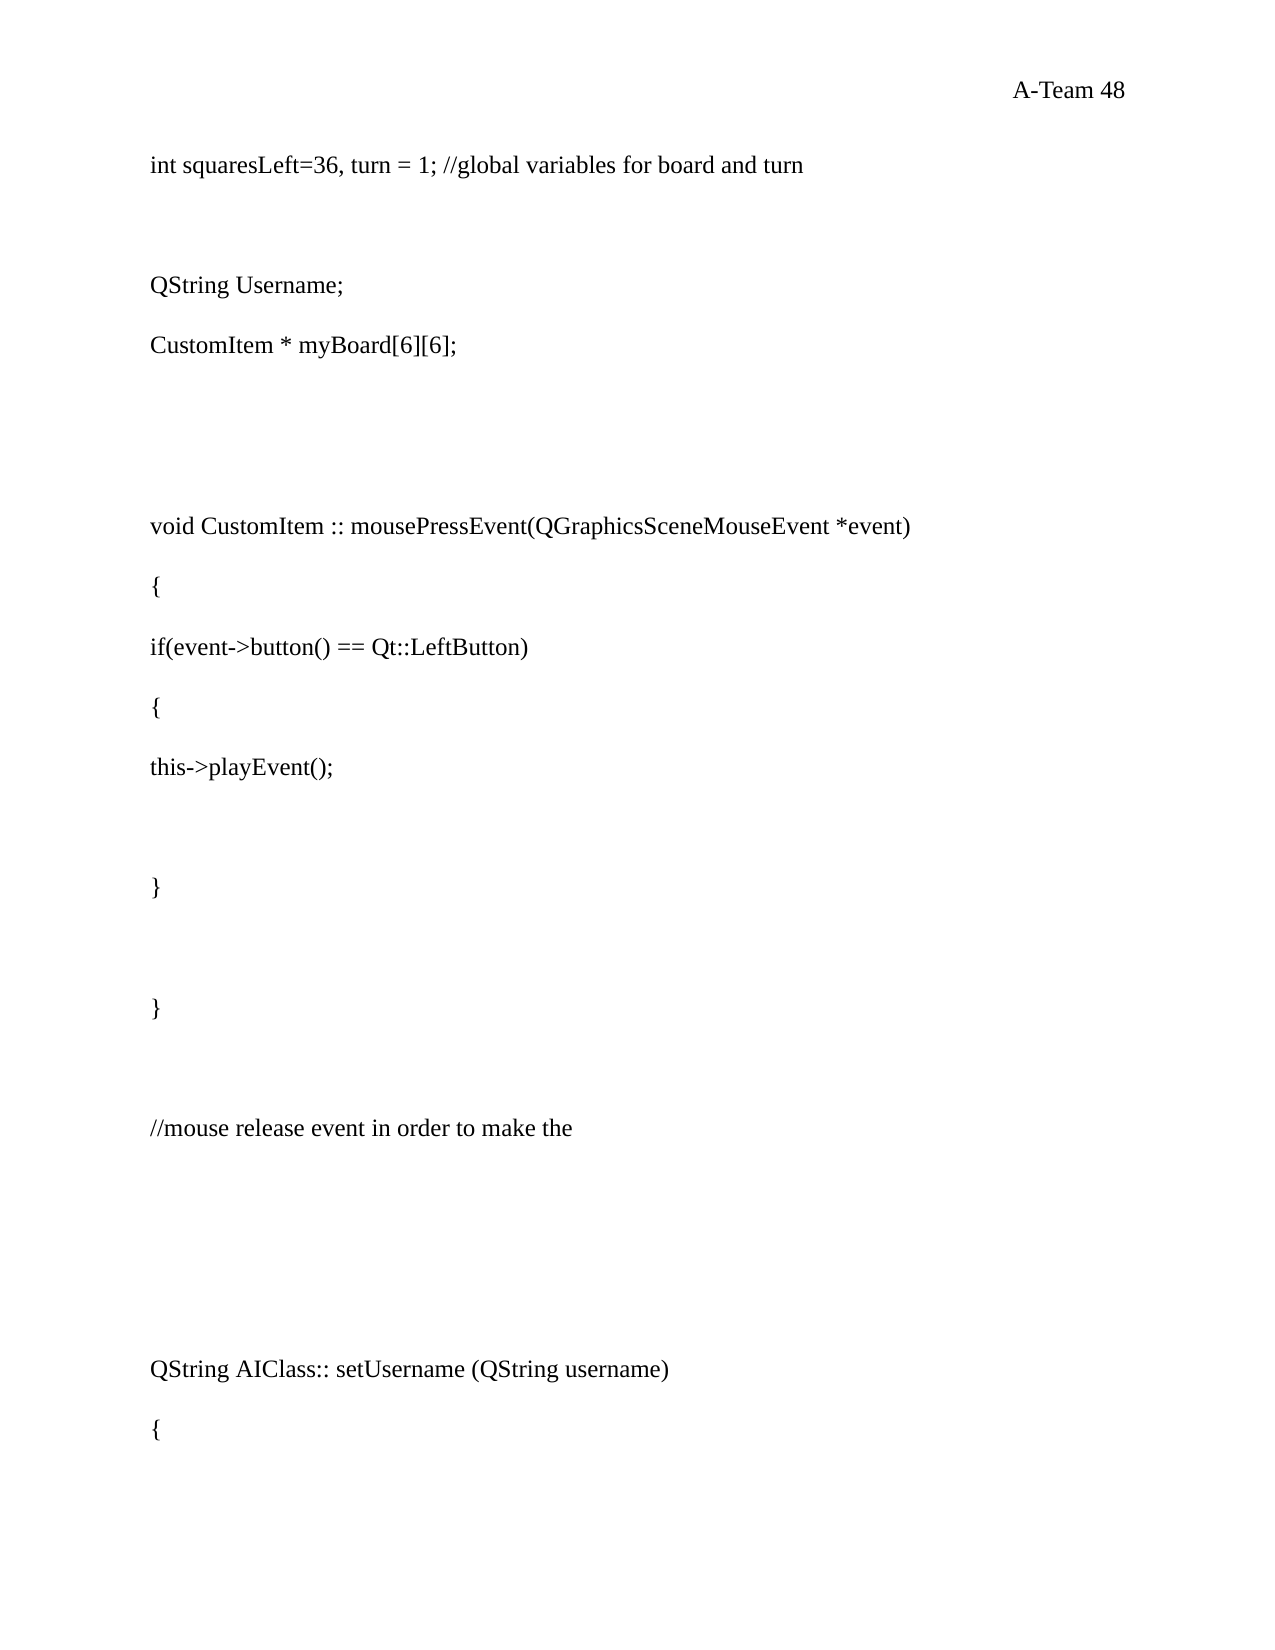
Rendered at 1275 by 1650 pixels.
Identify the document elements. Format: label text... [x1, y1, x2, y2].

text //mouse release event in order to make the [150, 1113, 1125, 1142]
text int squaresLeft=36, turn = 1; //global variables for board and turn [150, 150, 1125, 179]
text if(event->button() == Qt::LeftButton) [150, 632, 1125, 660]
text CustomItem * myBoard[6][6]; [150, 331, 1125, 359]
text { [150, 571, 1125, 600]
text } [150, 872, 1125, 901]
text { [150, 692, 1125, 721]
text } [150, 993, 1125, 1022]
text QString AIClass:: setUsername (QString username) [150, 1354, 1125, 1383]
text void CustomItem :: mousePressEvent(QGraphicsSceneMouseEvent *event) [150, 511, 1125, 540]
text QString Username; [150, 270, 1125, 299]
text this->playEvent(); [150, 752, 1125, 781]
text { [150, 1414, 1125, 1443]
